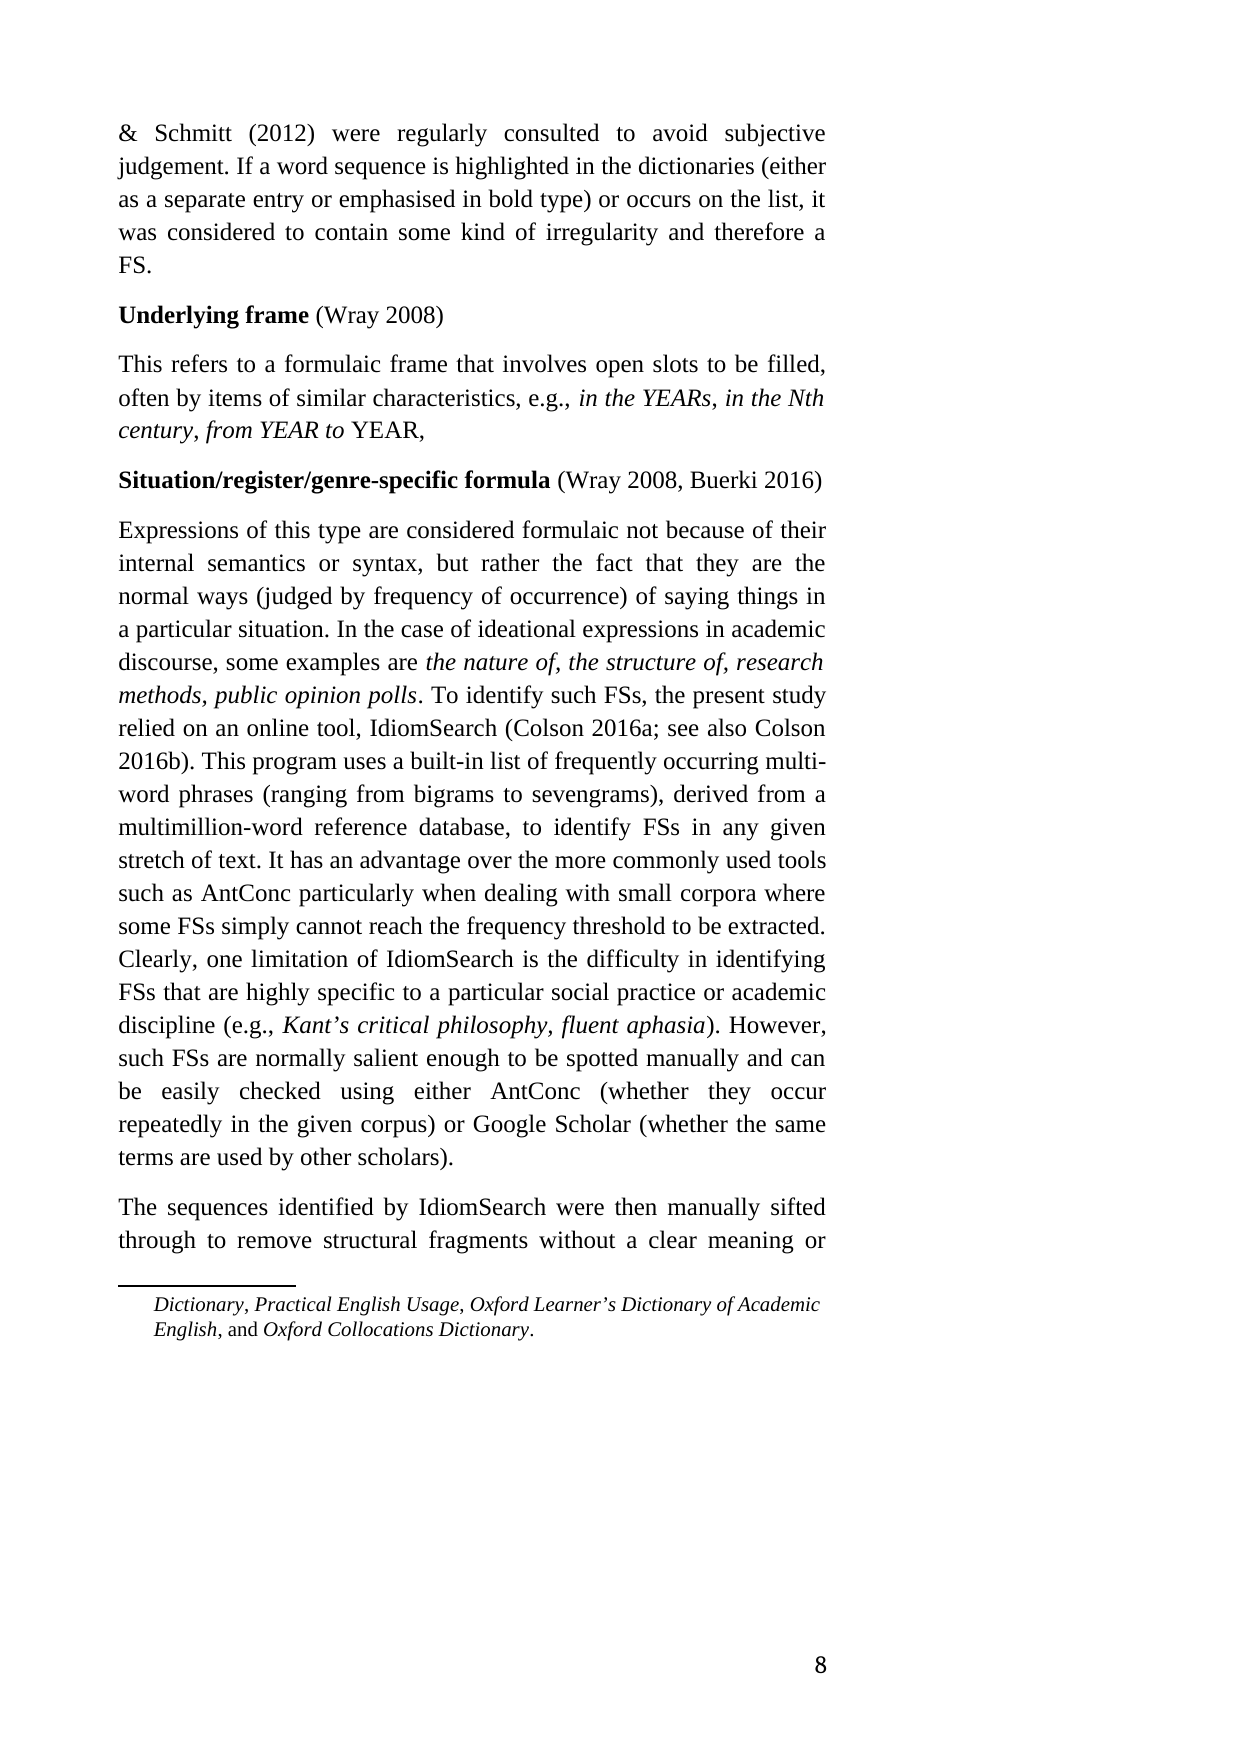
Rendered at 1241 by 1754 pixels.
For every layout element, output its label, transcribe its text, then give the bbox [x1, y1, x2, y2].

text Situation/register/genre-specific formula (Wray 2008, Buerki 2016) [118, 465, 827, 494]
text Expressions of this type are considered formulaic not because of their internal semantics or syntax, but rather the fact that they are the normal ways (judged by frequency of occurrence) of saying things in a particular situation. In the case of ideational expressions in academic discourse, some examples are the nature of, the structure of, research methods, public opinion polls. To identify such FSs, the present study relied on an online tool, IdiomSearch (Colson 2016a; see also Colson 2016b). This program uses a built-in list of frequently occurring multi-word phrases (ranging from bigrams to sevengrams), derived from a multimillion-word reference database, to identify FSs in any given stretch of text. It has an advantage over the more commonly used tools such as AntConc particularly when dealing with small corpora where some FSs simply cannot reach the frequency threshold to be extracted. Clearly, one limitation of IdiomSearch is the difficulty in identifying FSs that are highly specific to a particular social practice or academic discipline (e.g., Kant’s critical philosophy, fluent aphasia). However, such FSs are normally salient enough to be spotted manually and can be easily checked using either AntConc (whether they occur repeatedly in the given corpus) or Google Scholar (whether the same terms are used by other scholars). [118, 515, 827, 1171]
text Underlying frame (Wray 2008) [118, 300, 827, 329]
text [118, 1192, 827, 1254]
text This means that as long as some aspect of the form or meaning of a word sequence is not strictly predictable from its component parts or from regular grammar, the expression is a FS, e.g., take place, account for, run through. Note that there is a continuum of fixedness, ranging from those resulted from a grammaticalisation or lexicalisation process (e.g., as opposed to, with respect to) to those that allow a certain degree of compositional freedom and semantic transparency (e.g., in a similar way, in this way, the way in which). In the present study, dictionaries (primarily the Oxford Learners’ Dictionaries) and the list of phrasal expressions provided by Martinez & Schmitt (2012) were regularly consulted to avoid subjective judgement. If a word sequence is highlighted in the dictionaries (either as a separate entry or emphasised in bold type) or occurs on the list, it was considered to contain some kind of irregularity and therefore a FS. [118, 118, 827, 279]
text This refers to a formulaic frame that involves open slots to be filled, often by items of similar characteristics, e.g., in the YEARs, in the Nth century, from YEAR to YEAR, [118, 349, 827, 444]
